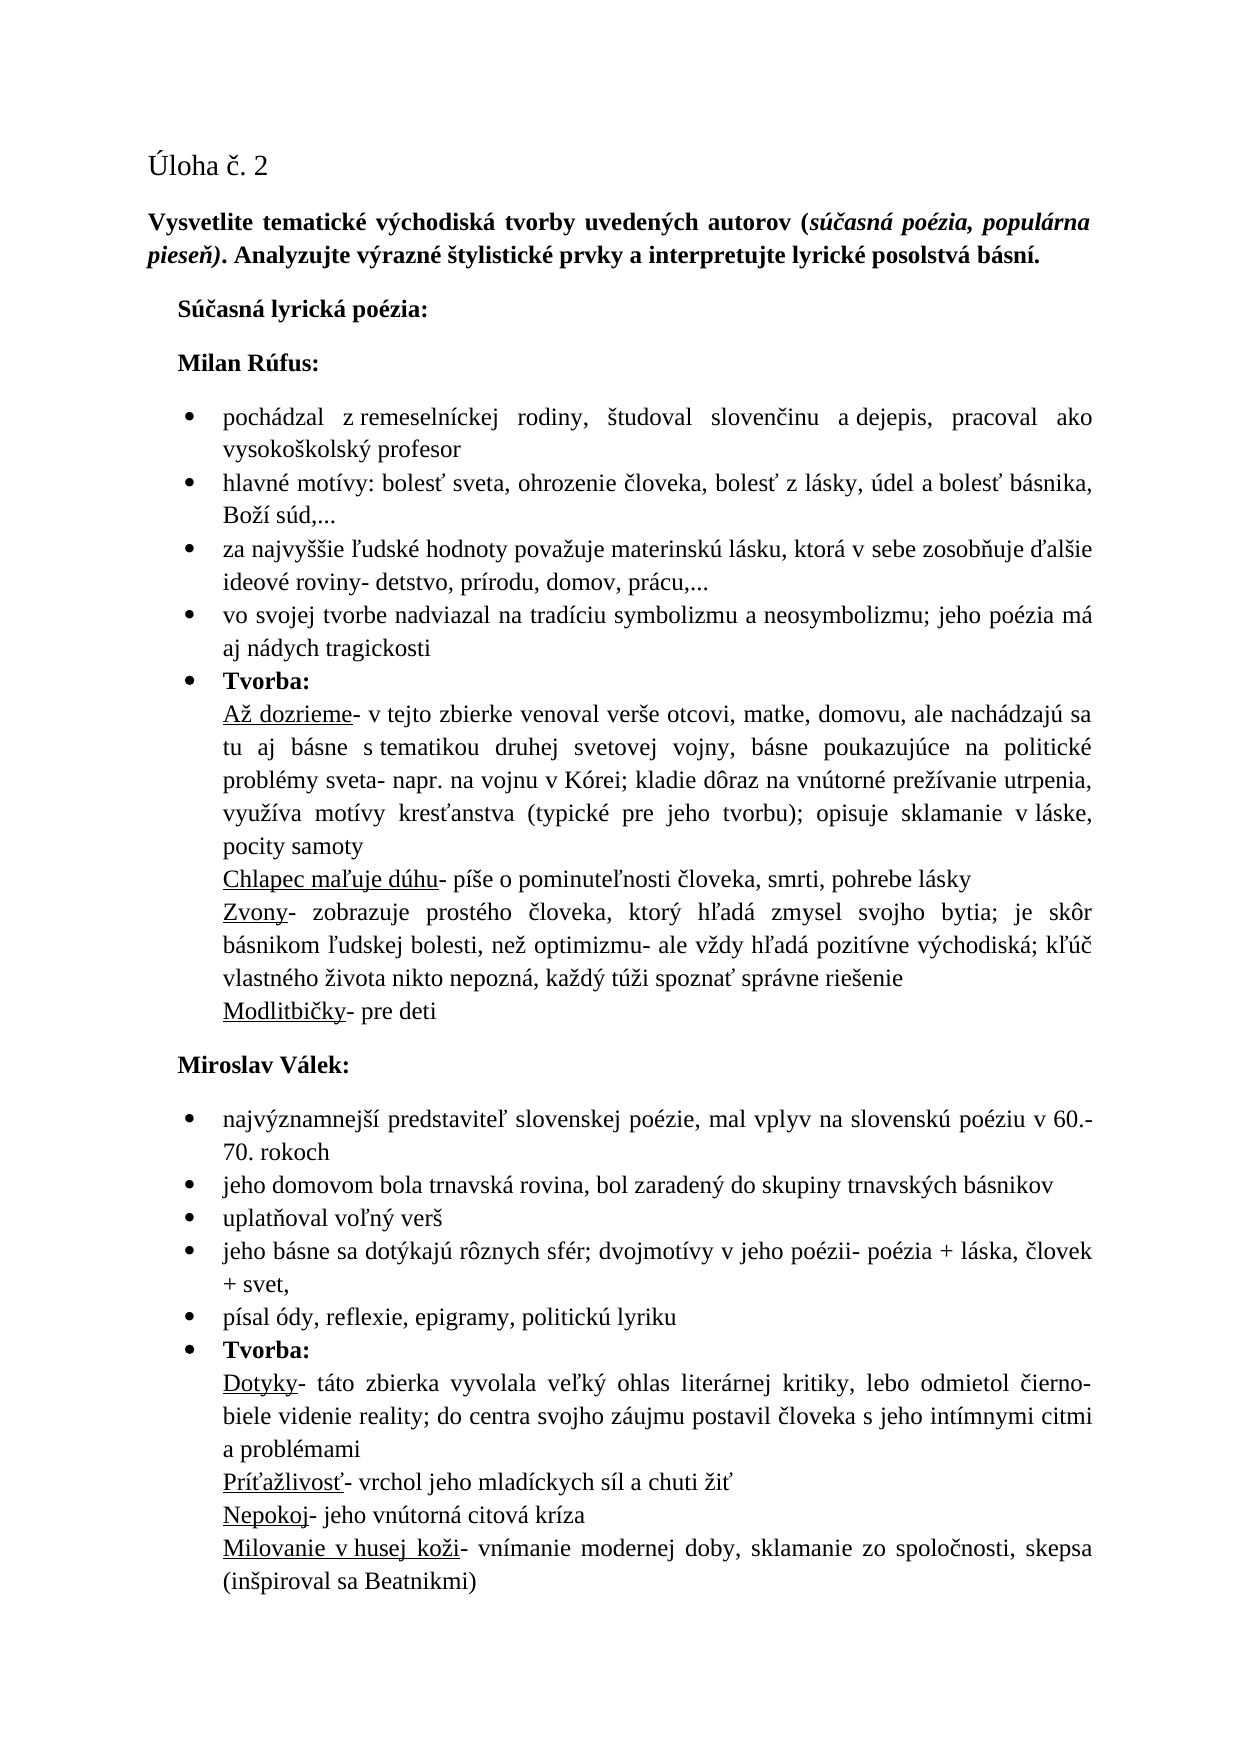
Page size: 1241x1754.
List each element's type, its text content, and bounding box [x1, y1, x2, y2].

list Chlapec maľuje dúhu- píše o pominuteľnosti človeka, smrti, pohrebe lásky [223, 864, 1093, 893]
list Nepokoj- jeho vnútorná citová kríza [223, 1500, 1093, 1529]
list Dotyky- táto zbierka vyvolala veľký ohlas literárnej kritiky, lebo odmietol čierno- biele videnie reality; do centra svojho záujmu postavil človeka s jeho intímnymi citmi a problémami [223, 1368, 1093, 1463]
list Tvorba: [185, 1335, 1093, 1363]
list Zvony- zobrazuje prostého človeka, ktorý hľadá zmysel svojho bytia; je skôr básnikom ľudskej bolesti, než optimizmu- ale vždy hľadá pozitívne východiská; kľúč vlastného života nikto nepozná, každý túži spoznať správne riešenie [223, 897, 1093, 992]
list uplatňoval voľný verš [185, 1203, 1093, 1231]
text Vysvetlite tematické východiská tvorby uvedených autorov (súčasná poézia, populárna pieseň). Analyzujte výrazné štylistické prvky a interpretujte lyrické posolstvá básní. [148, 207, 1093, 269]
list Tvorba: [185, 666, 1093, 694]
list Príťažlivosť- vrchol jeho mladíckych síl a chuti žiť [223, 1467, 1093, 1496]
list vo svojej tvorbe nadviazal na tradíciu symbolizmu a neosymbolizmu; jeho poézia má aj nádych tragickosti [185, 600, 1093, 661]
text Milan Rúfus: [148, 348, 1093, 376]
list najvýznamnejší predstaviteľ slovenskej poézie, mal vplyv na slovenskú poéziu v 60.-70. rokoch [185, 1104, 1093, 1165]
list Až dozrieme- v tejto zbierke venoval verše otcovi, matke, domovu, ale nachádzajú sa tu aj básne s tematikou druhej svetovej vojny, básne poukazujúce na politické problémy sveta- napr. na vojnu v Kórei; kladie dôraz na vnútorné prežívanie utrpenia, využíva motívy kresťanstva (typické pre jeho tvorbu); opisuje sklamanie v láske, pocity samoty [223, 699, 1093, 859]
list za najvyššie ľudské hodnoty považuje materinskú lásku, ktorá v sebe zosobňuje ďalšie ideové roviny- detstvo, prírodu, domov, prácu,... [185, 534, 1093, 595]
text Súčasná lyrická poézia: [148, 294, 1093, 323]
text Úloha č. 2 [148, 148, 1093, 181]
list jeho básne sa dotýkajú rôznych sfér; dvojmotívy v jeho poézii- poézia + láska, človek + svet, [185, 1236, 1093, 1297]
list hlavné motívy: bolesť sveta, ohrozenie človeka, bolesť z lásky, údel a bolesť básnika, Boží súd,... [185, 468, 1093, 529]
list pochádzal z remeselníckej rodiny, študoval slovenčinu a dejepis, pracoval ako vysokoškolský profesor [185, 402, 1093, 463]
list písal ódy, reflexie, epigramy, politickú lyriku [185, 1302, 1093, 1331]
text Miroslav Válek: [148, 1050, 1093, 1078]
list Milovanie v husej koži- vnímanie modernej doby, sklamanie zo spoločnosti, skepsa (inšpiroval sa Beatnikmi) [223, 1533, 1093, 1595]
list Modlitbičky- pre deti [223, 996, 1093, 1025]
list jeho domovom bola trnavská rovina, bol zaradený do skupiny trnavských básnikov [185, 1170, 1093, 1198]
